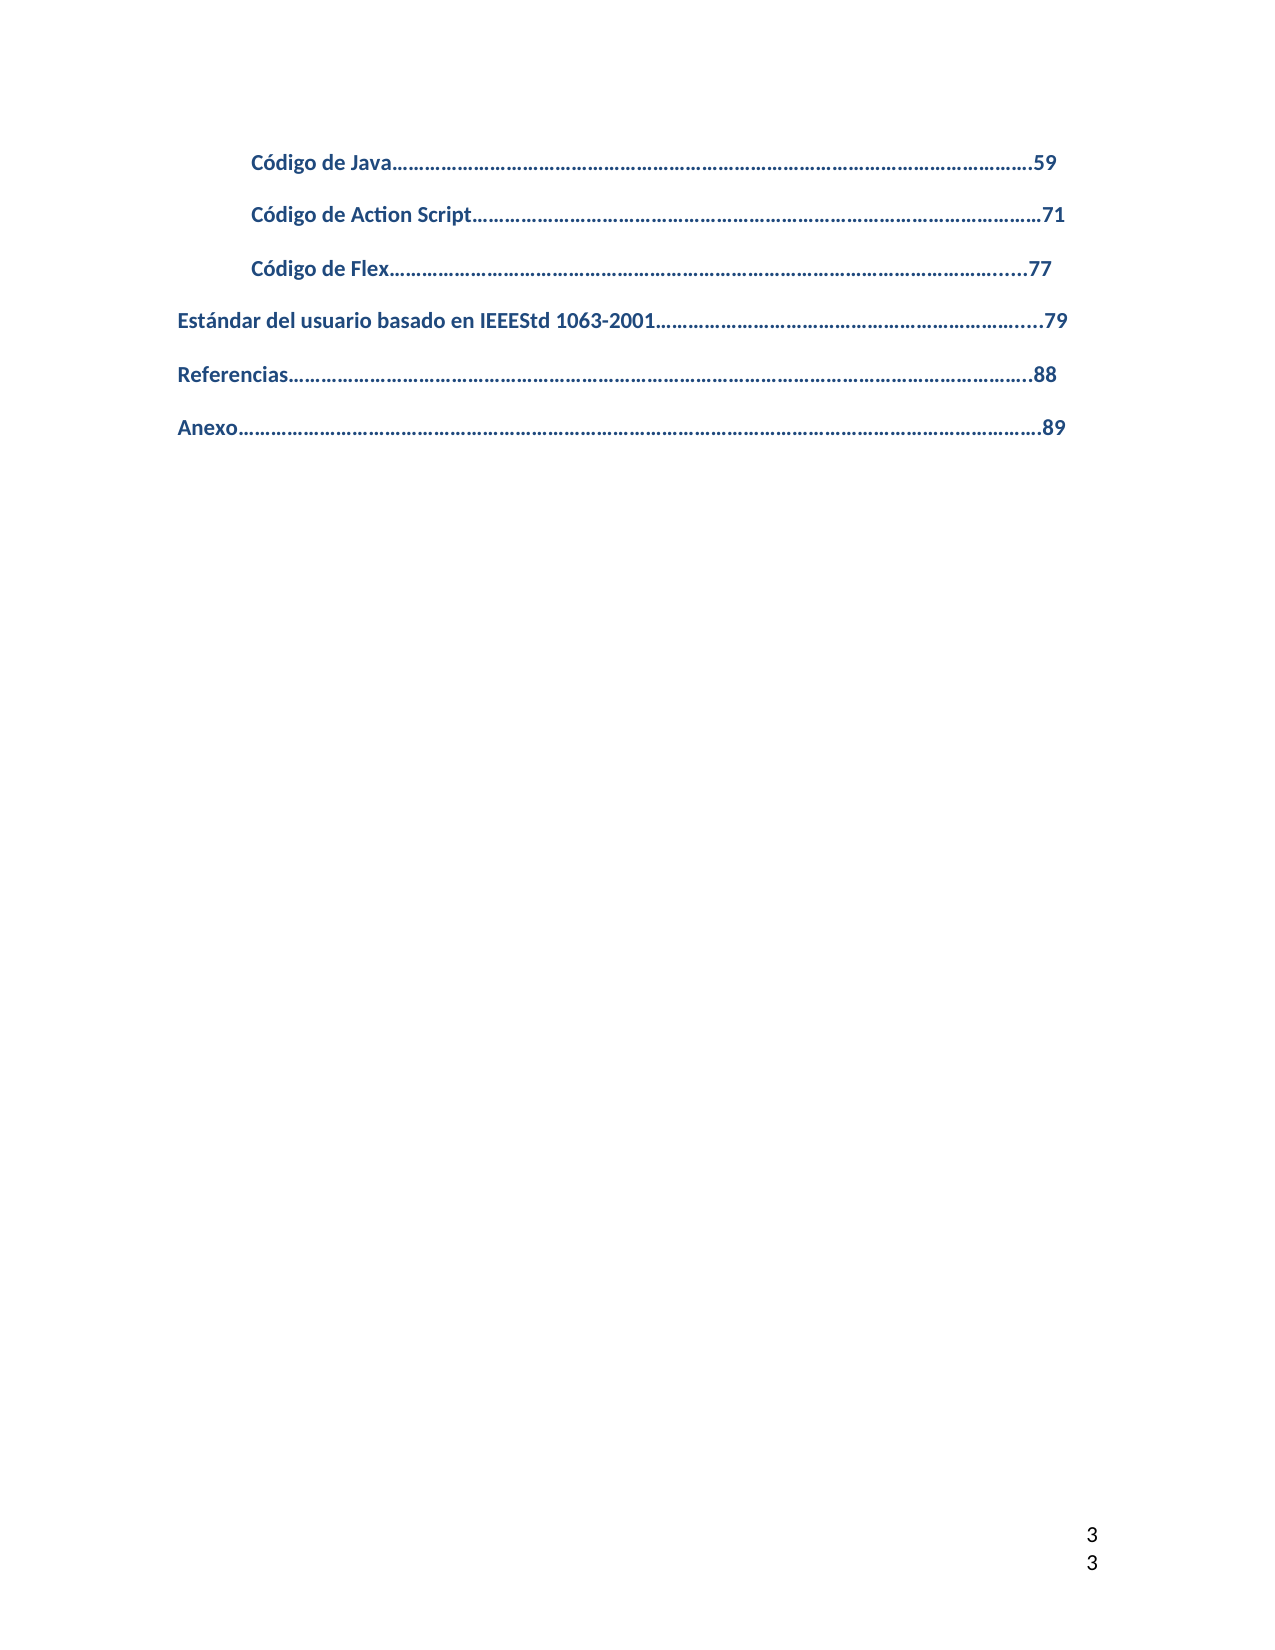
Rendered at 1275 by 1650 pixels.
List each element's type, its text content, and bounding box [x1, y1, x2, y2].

text Código de Action Script……………………………………………………………………………………………71 [177, 201, 1098, 229]
text Referencias………………………………………………………………………………………………………………………..88 [177, 360, 1098, 388]
text Estándar del usuario basado en IEEEStd 1063-2001………………………………………………………….....79 [177, 307, 1098, 335]
text Código de Flex…………………………………………………………………………………………………......77 [177, 254, 1098, 282]
text Anexo………………………………………………………………………………………………………………………………….89 [177, 413, 1098, 441]
text Código de Java……………………………………………………………………………………………………….59 [177, 148, 1098, 176]
